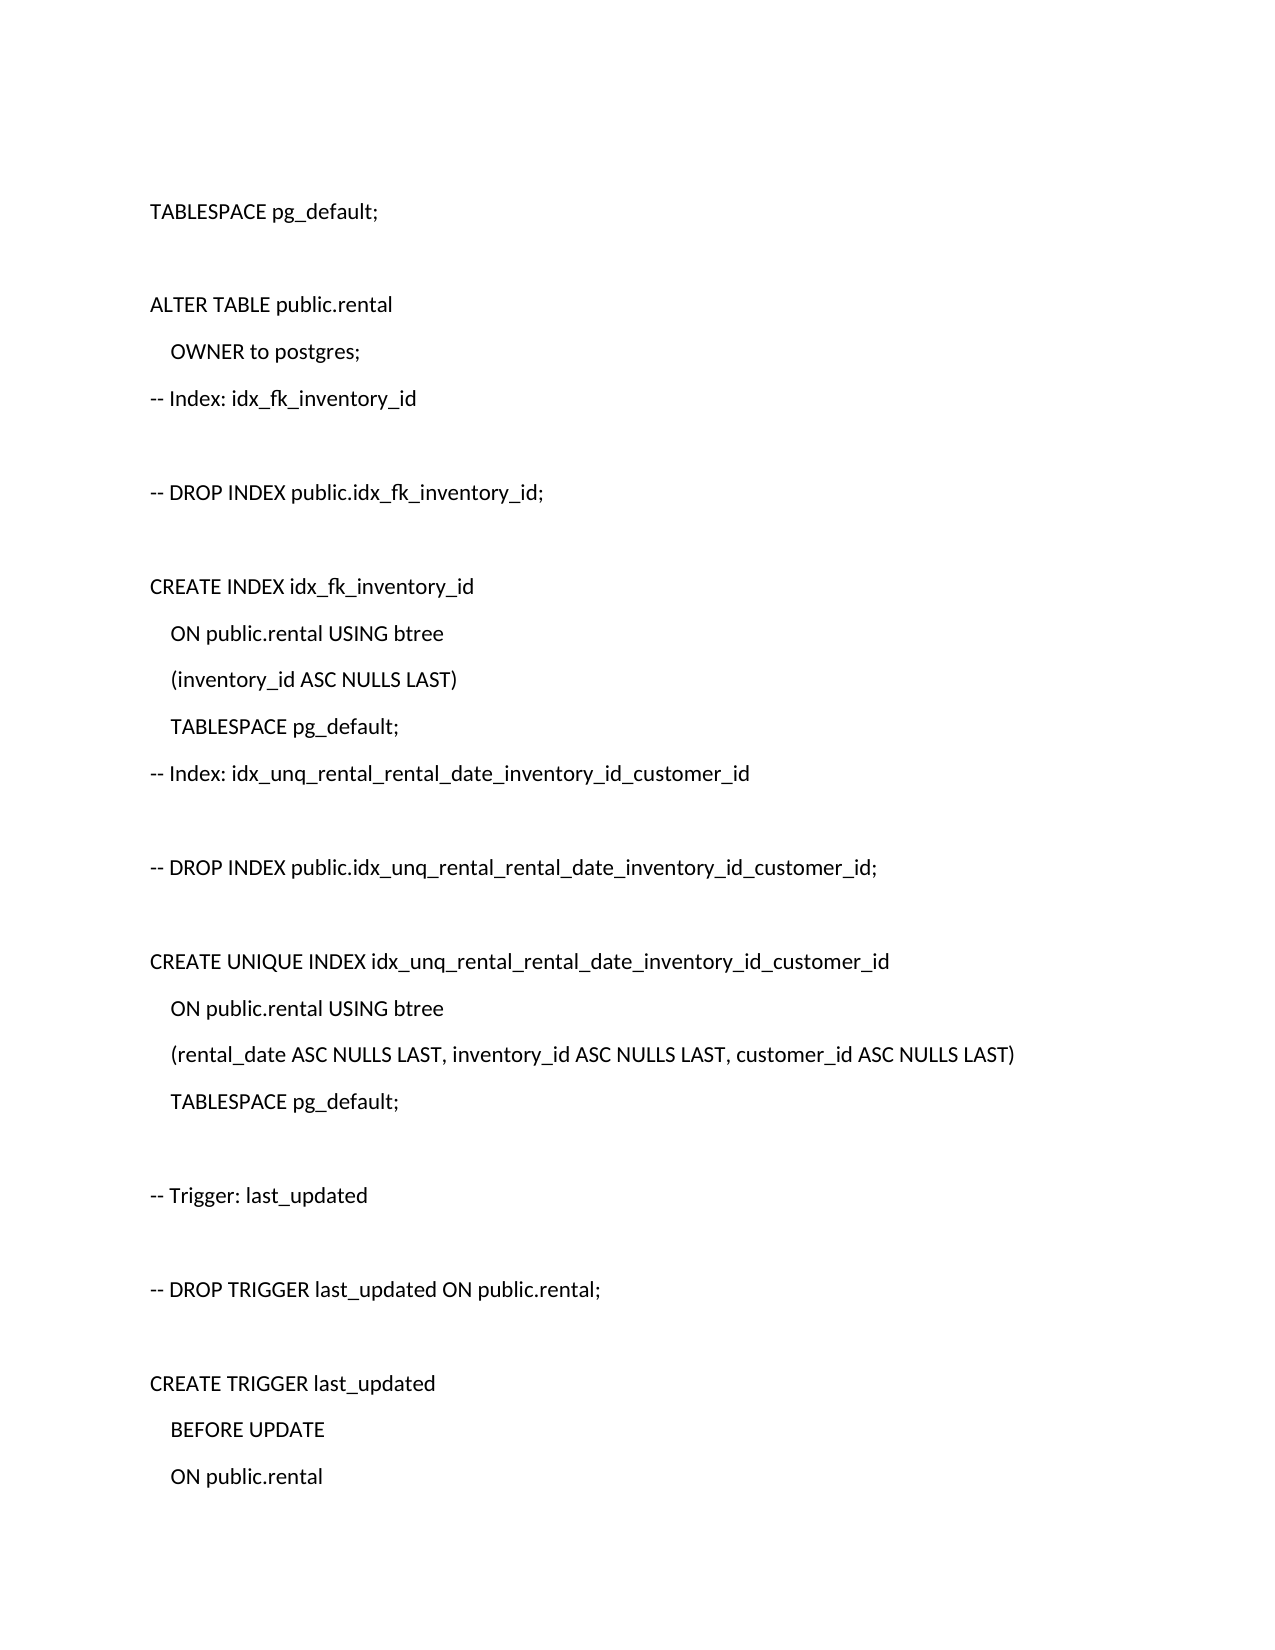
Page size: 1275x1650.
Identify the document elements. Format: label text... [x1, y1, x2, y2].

text (rental_date ASC NULLS LAST, inventory_id ASC NULLS LAST, customer_id ASC NULLS LAST) [150, 1041, 1125, 1069]
text ON public.rental [150, 1462, 1125, 1491]
text OWNER to postgres; [150, 337, 1125, 366]
text -- Index: idx_fk_inventory_id [150, 384, 1125, 412]
text -- DROP INDEX public.idx_fk_inventory_id; [150, 478, 1125, 506]
text -- Trigger: last_updated [150, 1181, 1125, 1209]
text TABLESPACE pg_default; [150, 197, 1125, 225]
text TABLESPACE pg_default; [150, 1087, 1125, 1116]
text BEFORE UPDATE [150, 1416, 1125, 1444]
text ON public.rental USING btree [150, 619, 1125, 647]
text -- DROP INDEX public.idx_unq_rental_rental_date_inventory_id_customer_id; [150, 853, 1125, 881]
text -- Index: idx_unq_rental_rental_date_inventory_id_customer_id [150, 759, 1125, 787]
text CREATE TRIGGER last_updated [150, 1369, 1125, 1397]
text CREATE UNIQUE INDEX idx_unq_rental_rental_date_inventory_id_customer_id [150, 947, 1125, 975]
text ON public.rental USING btree [150, 994, 1125, 1022]
text -- DROP TRIGGER last_updated ON public.rental; [150, 1275, 1125, 1303]
text CREATE INDEX idx_fk_inventory_id [150, 572, 1125, 600]
text ALTER TABLE public.rental [150, 291, 1125, 319]
text (inventory_id ASC NULLS LAST) [150, 666, 1125, 694]
text TABLESPACE pg_default; [150, 712, 1125, 741]
